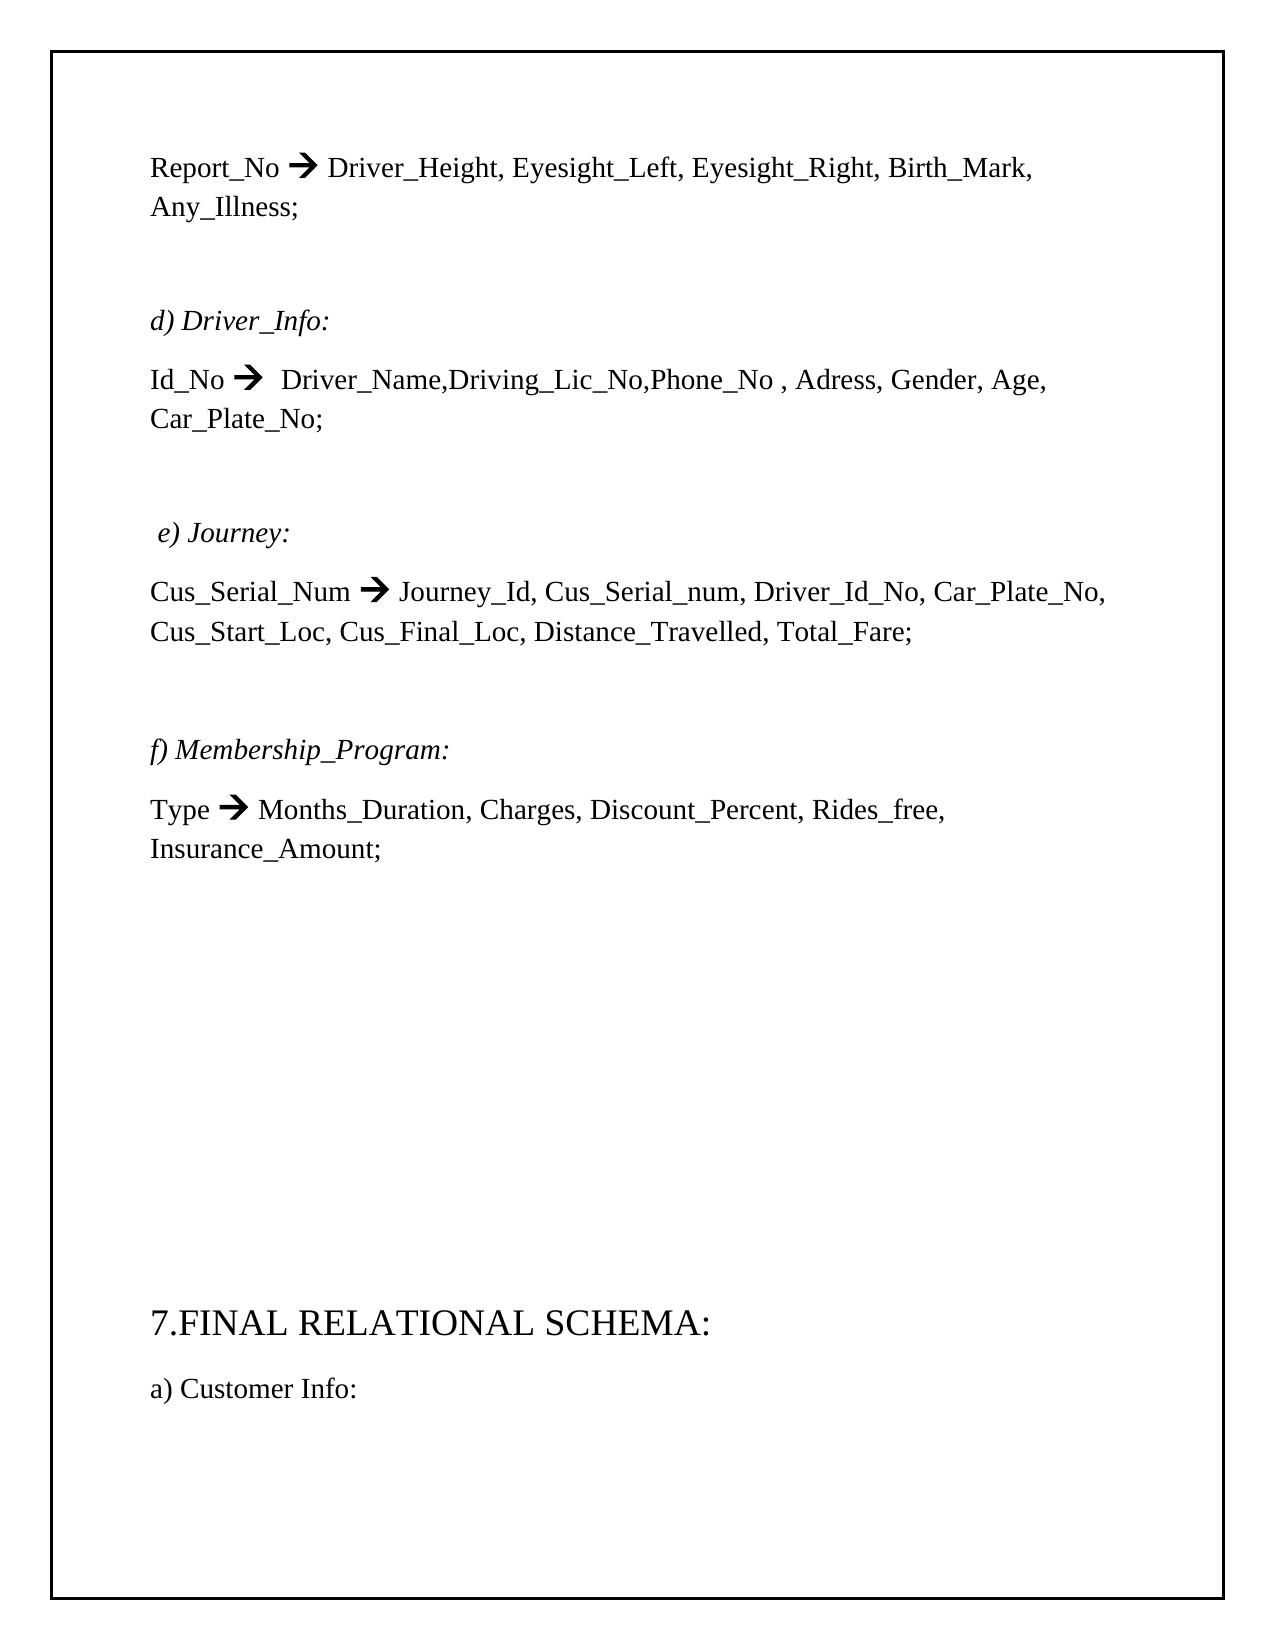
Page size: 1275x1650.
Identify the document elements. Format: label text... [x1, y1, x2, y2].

text Cus_Serial_Num Journey_Id, Cus_Serial_num, Driver_Id_No, Car_Plate_No, Cus_Start_Loc, Cus_Final_Loc, Distance_Travelled, Total_Fare; [150, 574, 1125, 647]
text a) Customer Info: [150, 1371, 1125, 1405]
text 7.FINAL RELATIONAL SCHEMA: [150, 1301, 1125, 1344]
text d) Driver_Info: [150, 303, 1125, 336]
text Id_No Driver_Name,Driving_Lic_No,Phone_No , Adress, Gender, Age, Car_Plate_No; [150, 362, 1125, 435]
text Report_No Driver_Height, Eyesight_Left, Eyesight_Right, Birth_Mark, Any_Illness; [150, 150, 1125, 223]
text e) Journey: [150, 515, 1125, 548]
text f) Membership_Program: [150, 732, 1125, 766]
text Type Months_Duration, Charges, Discount_Percent, Rides_free, Insurance_Amount; [150, 792, 1125, 865]
